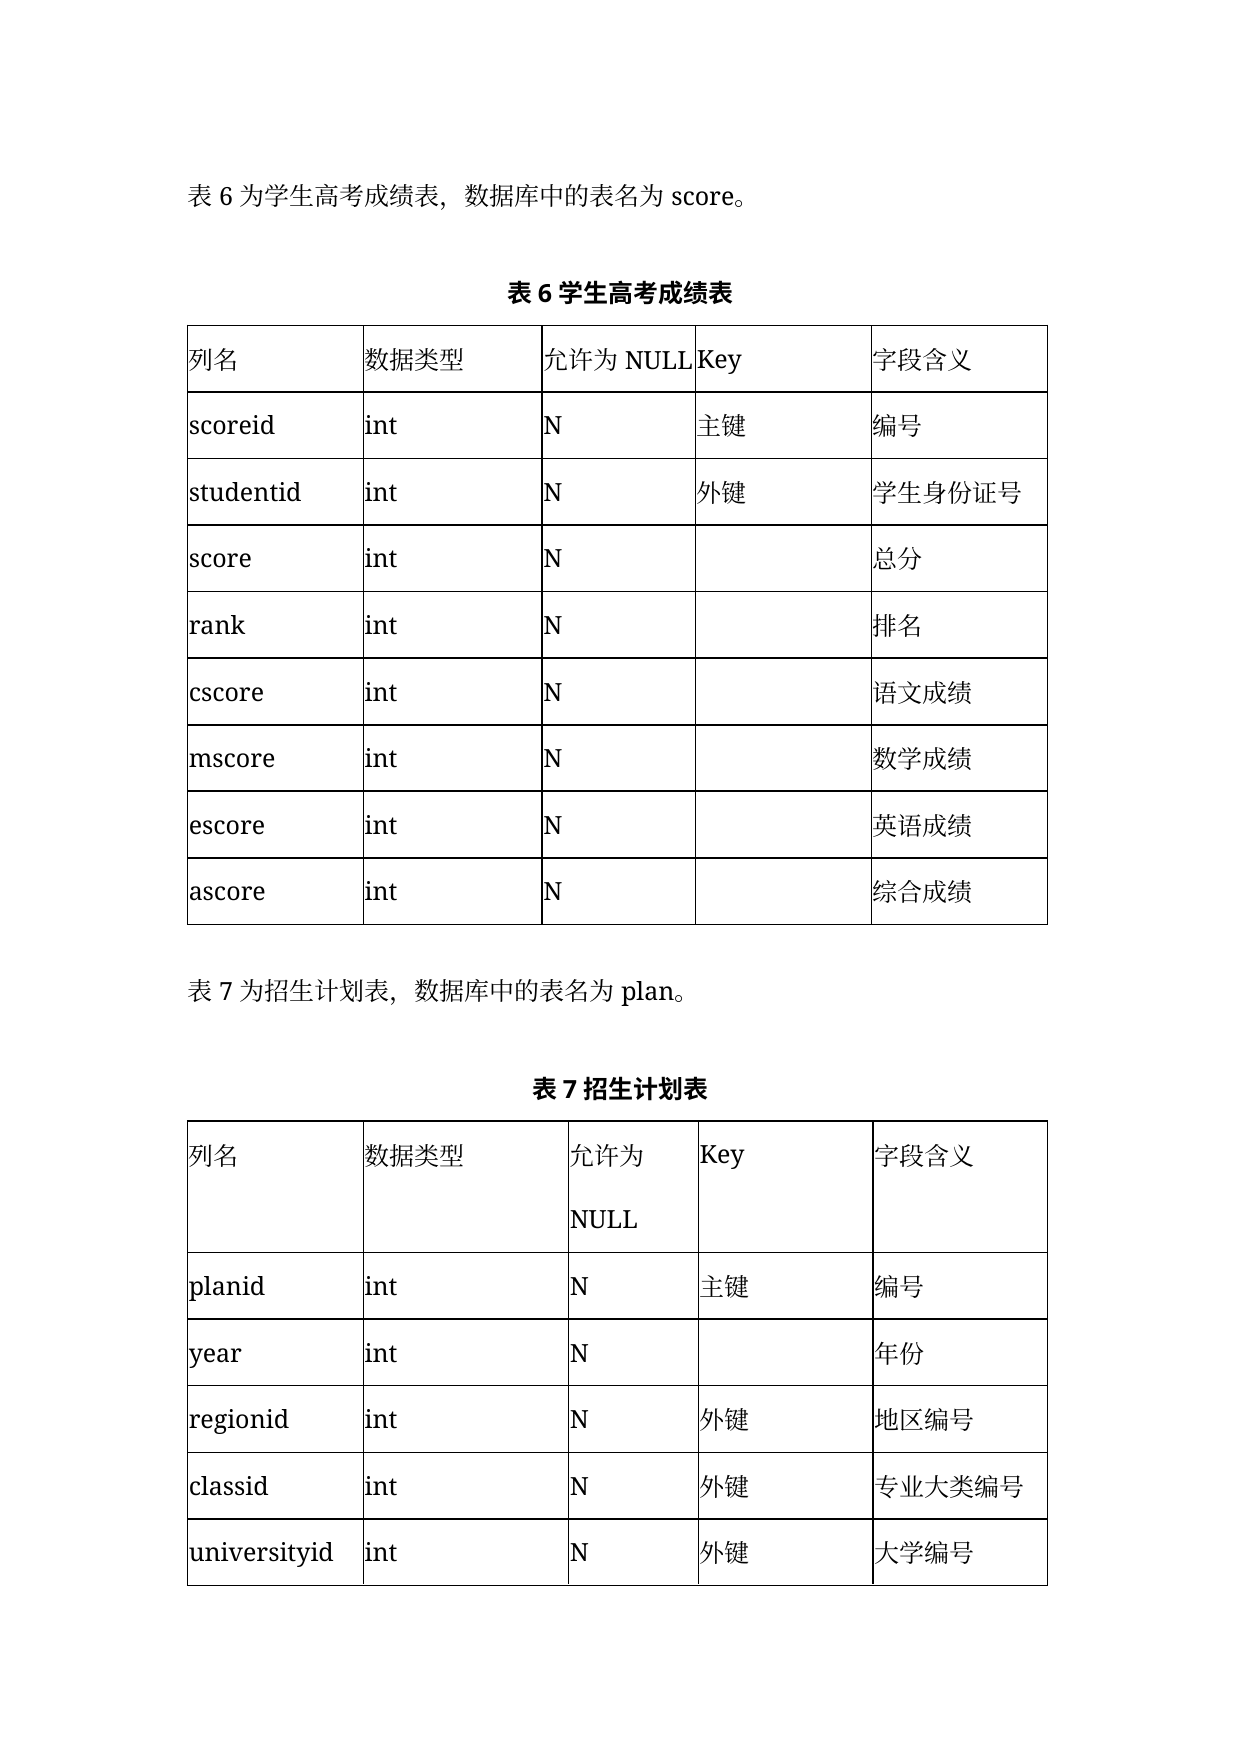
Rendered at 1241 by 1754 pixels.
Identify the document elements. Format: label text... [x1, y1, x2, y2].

table_cell 排名 [872, 592, 1047, 657]
table_cell int [364, 393, 541, 458]
table_cell 地区编号 [874, 1386, 1047, 1451]
table_cell 外键 [696, 459, 871, 524]
table_cell int [364, 726, 541, 790]
table_cell 语文成绩 [872, 659, 1047, 724]
table_cell N [543, 859, 695, 923]
table_header 允许为 NULL [569, 1122, 698, 1252]
table_cell 综合成绩 [872, 859, 1047, 923]
table_cell 主键 [696, 393, 871, 458]
table_cell N [569, 1386, 698, 1451]
table_cell int [364, 1320, 568, 1385]
table_cell regionid [188, 1386, 363, 1451]
table_cell escore [188, 792, 363, 857]
table_cell score [188, 526, 363, 591]
table_cell [696, 659, 871, 724]
table_cell 外键 [699, 1520, 872, 1584]
table_cell int [364, 859, 541, 923]
table_cell [696, 859, 871, 923]
table_cell N [569, 1253, 698, 1318]
table_cell N [569, 1453, 698, 1518]
table_cell studentid [188, 459, 363, 524]
table_cell int [364, 592, 541, 657]
text 表 6 为学生高考成绩表，数据库中的表名为 score。 [187, 162, 1053, 227]
table_cell N [569, 1520, 698, 1584]
table_cell 英语成绩 [872, 792, 1047, 857]
table_cell N [543, 659, 695, 724]
table_header 数据类型 [364, 326, 541, 391]
table_cell cscore [188, 659, 363, 724]
table_header Key [699, 1122, 872, 1252]
table_cell int [364, 459, 541, 524]
table_cell N [543, 592, 695, 657]
table_cell mscore [188, 726, 363, 790]
table_cell year [188, 1320, 363, 1385]
table_cell classid [188, 1453, 363, 1518]
table_cell 主键 [699, 1253, 872, 1318]
table_cell int [364, 1253, 568, 1318]
table_cell N [543, 726, 695, 790]
table_cell int [364, 1453, 568, 1518]
table_cell 学生身份证号 [872, 459, 1047, 524]
table_cell 专业大类编号 [874, 1453, 1047, 1518]
table_cell [696, 592, 871, 657]
table_cell int [364, 1386, 568, 1451]
text 表 6 学生高考成绩表 [187, 259, 1053, 324]
table_header 列名 [188, 1122, 363, 1252]
table_cell [696, 526, 871, 591]
table_cell 编号 [874, 1253, 1047, 1318]
table_cell 大学编号 [874, 1520, 1047, 1584]
table_header 列名 [188, 326, 363, 391]
table_header 允许为 NULL [543, 326, 695, 391]
text 表 7 为招生计划表，数据库中的表名为 plan。 [187, 958, 1053, 1023]
table_cell 编号 [872, 393, 1047, 458]
table_cell ascore [188, 859, 363, 923]
table_header 数据类型 [364, 1122, 568, 1252]
table_cell 外键 [699, 1453, 872, 1518]
table_cell N [569, 1320, 698, 1385]
text 表 7 招生计划表 [187, 1055, 1053, 1120]
table_cell 数学成绩 [872, 726, 1047, 790]
table_cell planid [188, 1253, 363, 1318]
table_cell [696, 792, 871, 857]
table_cell 总分 [872, 526, 1047, 591]
table_cell rank [188, 592, 363, 657]
table_cell universityid [188, 1520, 363, 1584]
table_cell int [364, 1520, 568, 1584]
table_cell int [364, 659, 541, 724]
table_cell N [543, 526, 695, 591]
table_cell [699, 1320, 872, 1385]
table_cell N [543, 792, 695, 857]
table_cell 年份 [874, 1320, 1047, 1385]
table_cell int [364, 792, 541, 857]
table_cell 外键 [699, 1386, 872, 1451]
table_cell [696, 726, 871, 790]
table_cell N [543, 393, 695, 458]
table_header 字段含义 [872, 326, 1047, 391]
table_cell scoreid [188, 393, 363, 458]
table_header 字段含义 [874, 1122, 1047, 1252]
table_cell int [364, 526, 541, 591]
table_header Key [696, 326, 871, 391]
table_cell N [543, 459, 695, 524]
